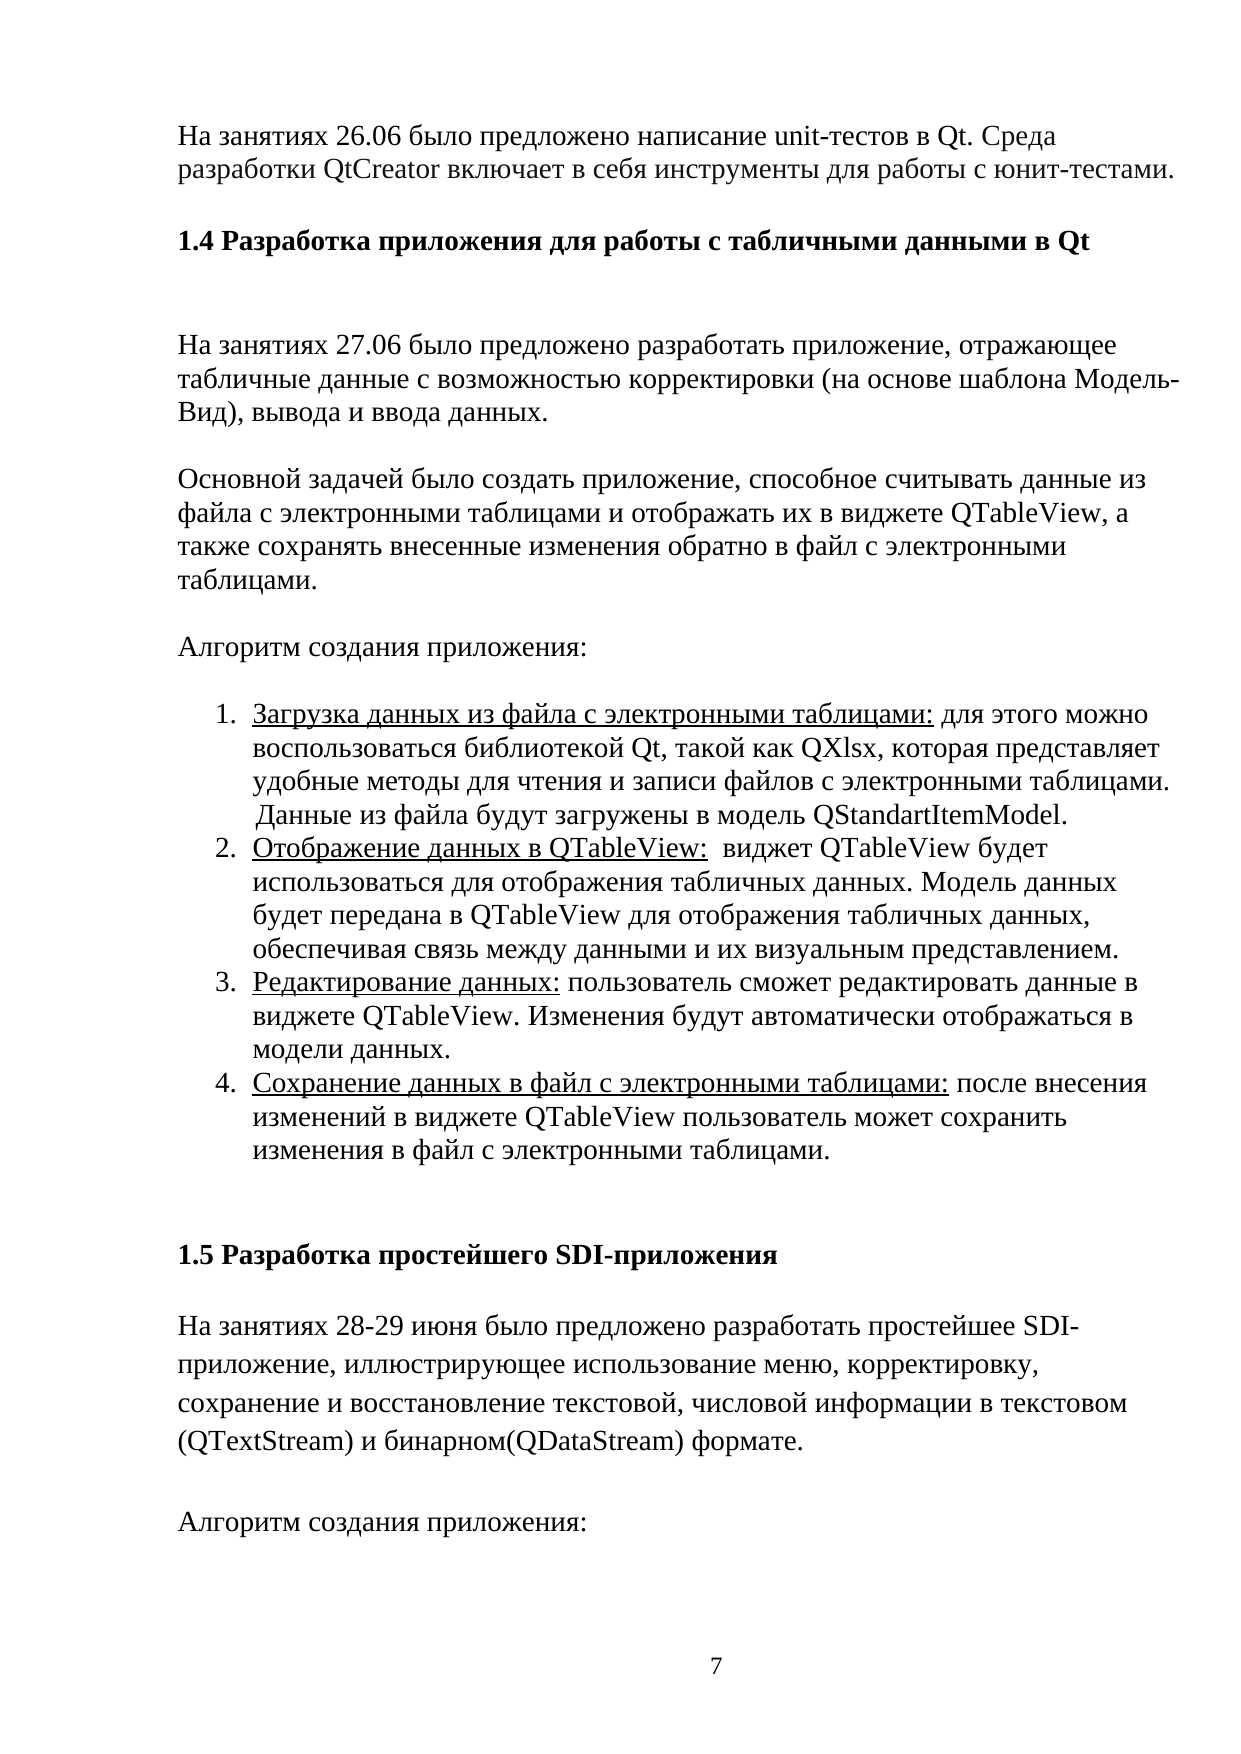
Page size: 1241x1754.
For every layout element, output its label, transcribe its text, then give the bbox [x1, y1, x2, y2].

text На занятиях 26.06 было предложено написание unit-тестов в Qt. Среда разработки QtCreator включает в себя инструменты для работы с юнит-тестами. [177, 118, 981, 152]
text На занятиях 28-29 июня было предложено разработать простейшее SDI-приложение, иллюстрирующее использование меню, корректировку, сохранение и восстановление текстовой, числовой информации в текстовом (QTextStream) и бинарном(QDataStream) формате. [177, 1308, 1181, 1457]
text изменения в файл с электронными таблицами. [252, 1132, 1181, 1166]
list Редактирование данных: пользователь сможет редактировать данные в виджете QTableView. Изменения будут автоматически отображаться в модели данных. [215, 964, 1181, 1065]
subtitle 1.5 Разработка простейшего SDI-приложения [177, 1237, 1181, 1270]
subtitle 1.4 Разработка приложения для работы с табличными данными в Qt [177, 223, 1181, 290]
text На занятиях 27.06 было предложено разработать приложение, отражающее табличные данные с возможностью корректировки (на основе шаблона Модель-Вид), вывода и ввода данных. [177, 327, 1181, 428]
list Сохранение данных в файл с электронными таблицами: после внесения изменений в виджете QTableView пользователь может сохранить [215, 1065, 1181, 1132]
text Алгоритм создания приложения: [177, 596, 1181, 663]
text Основной задачей было создать приложение, способное считывать данные из файла с электронными таблицами и отображать их в виджете QTableView, а также сохранять внесенные изменения обратно в файл с электронными таблицами. [177, 461, 1181, 596]
text Данные из файла будут загружены в модель QStandartItemModel. [177, 797, 1181, 830]
text Алгоритм создания приложения: [177, 1504, 1181, 1537]
list Загрузка данных из файла с электронными таблицами: для этого можно воспользоваться библиотекой Qt, такой как QXlsx, которая представляет удобные методы для чтения и записи файлов с электронными таблицами. [215, 696, 1181, 797]
list Отображение данных в QTableView: виджет QTableView будет использоваться для отображения табличных данных. Модель данных будет передана в QTableView для отображения табличных данных, обеспечивая связь между данными и их визуальным представлением. [215, 830, 1181, 964]
